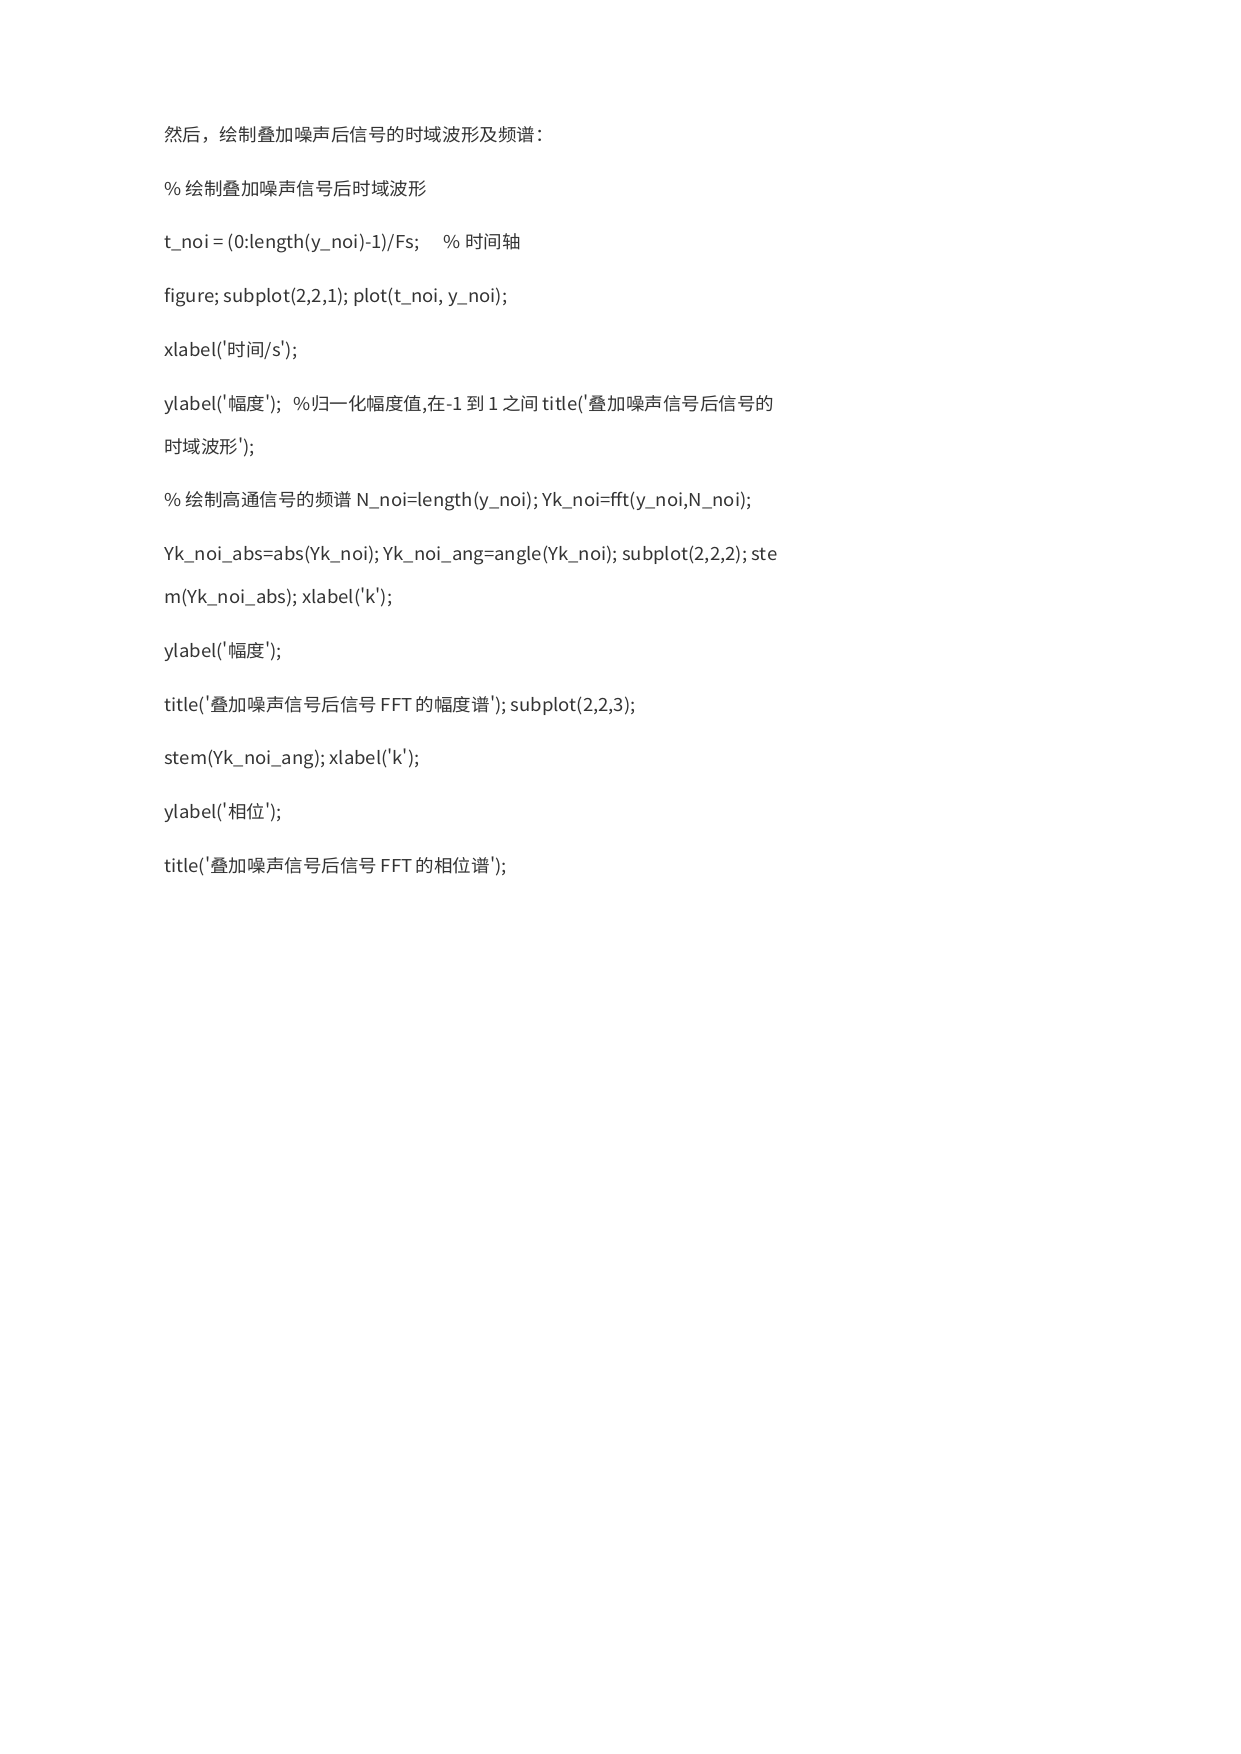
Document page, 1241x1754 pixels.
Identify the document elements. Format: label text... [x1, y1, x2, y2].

text Yk_noi_abs=abs(Yk_noi); Yk_noi_ang=angle(Yk_noi); subplot(2,2,2); stem(Yk_noi_abs); xlabel('k'); [164, 540, 781, 609]
text xlabel('时间/s'); [164, 336, 781, 361]
text title('叠加噪声信号后信号FFT的幅度谱'); subplot(2,2,3); [164, 691, 781, 716]
text ylabel('幅度'); [164, 637, 781, 662]
text figure; subplot(2,2,1); plot(t_noi, y_noi); [164, 282, 781, 308]
text 然后，绘制叠加噪声后信号的时域波形及频谱： [164, 121, 781, 146]
text % 绘制高通信号的频谱N_noi=length(y_noi); Yk_noi=fft(y_noi,N_noi); [164, 486, 781, 512]
text ylabel('相位'); [164, 798, 781, 824]
text stem(Yk_noi_ang); xlabel('k'); [164, 744, 781, 770]
text title('叠加噪声信号后信号FFT的相位谱'); [164, 852, 781, 877]
text t_noi = (0:length(y_noi)-1)/Fs; % 时间轴 [164, 228, 781, 254]
text ylabel('幅度'); %归一化幅度值,在-1到1之间title('叠加噪声信号后信号的时域波形'); [164, 389, 781, 458]
text % 绘制叠加噪声信号后时域波形 [164, 174, 781, 200]
